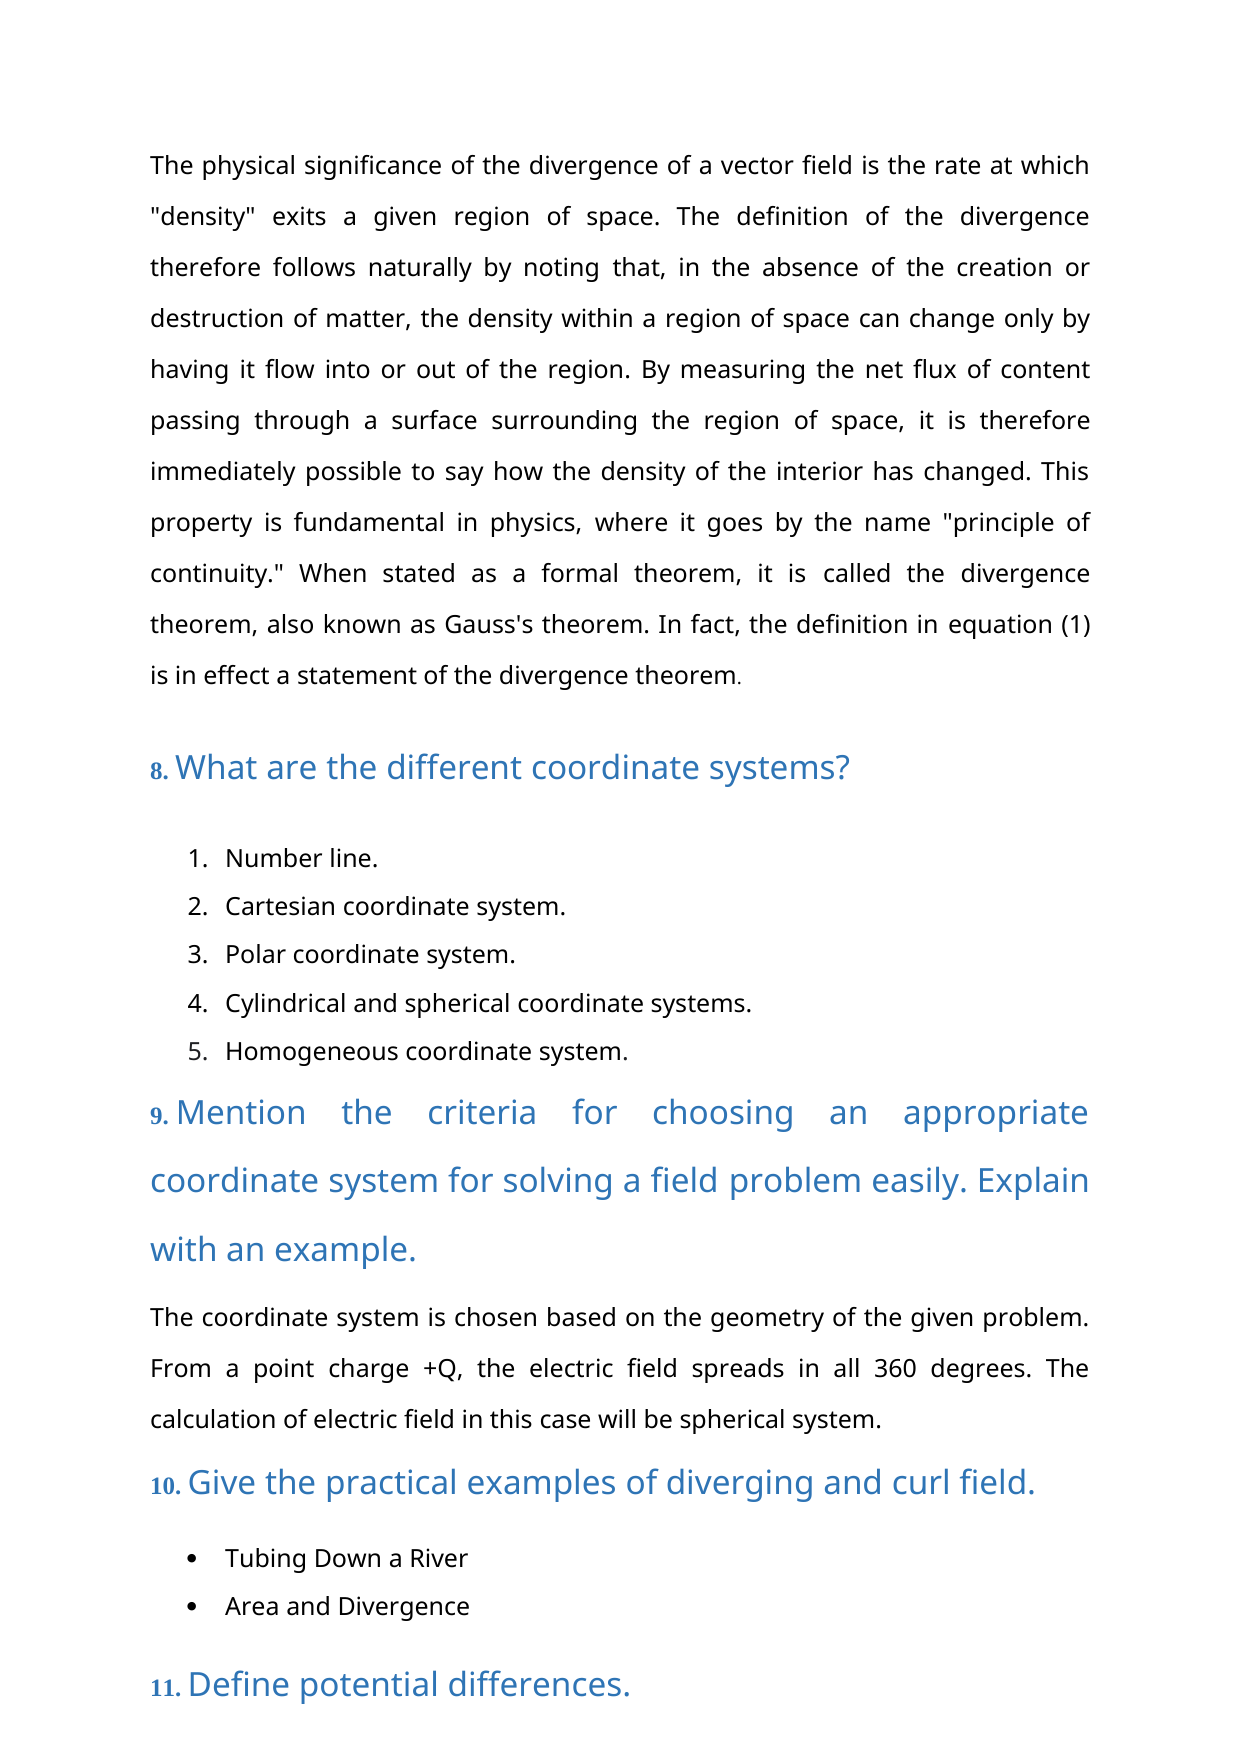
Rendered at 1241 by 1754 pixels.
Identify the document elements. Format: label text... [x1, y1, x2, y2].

list Area and Divergence [187, 1589, 1240, 1623]
text The physical significance of the divergence of a vector field is the rate at which "density" exits a given region of space. The definition of the divergence therefore follows naturally by noting that, in the absence of the creation or destruction of matter, the density within a region of space can change only by having it flow into or out of the region. By measuring the net flux of content passing through a surface surrounding the region of space, it is therefore immediately possible to say how the density of the interior has changed. This property is fundamental in physics, where it goes by the name "principle of continuity." When stated as a formal theorem, it is called the divergence theorem, also known as Gauss's theorem. In fact, the definition in equation (1) is in effect a statement of the divergence theorem. [150, 147, 1090, 692]
subtitle Mention the criteria for choosing an appropriate coordinate system for solving a field problem easily. Explain with an example. [150, 1089, 1090, 1271]
list Number line. [187, 840, 1240, 874]
list Polar coordinate system. [187, 937, 1240, 971]
list Homogeneous coordinate system. [187, 1034, 1240, 1068]
subtitle Define potential differences. [150, 1661, 1240, 1706]
text The coordinate system is chosen based on the geometry of the given problem. From a point charge +Q, the electric field spreads in all 360 degrees. The calculation of electric field in this case will be spherical system. [150, 1299, 1090, 1435]
list Cartesian coordinate system. [187, 889, 1240, 923]
subtitle What are the different coordinate systems? [150, 744, 1240, 789]
subtitle Give the practical examples of diverging and curl field. [150, 1459, 1240, 1504]
list Cylindrical and spherical coordinate systems. [187, 986, 1240, 1020]
list Tubing Down a River [187, 1541, 1240, 1575]
